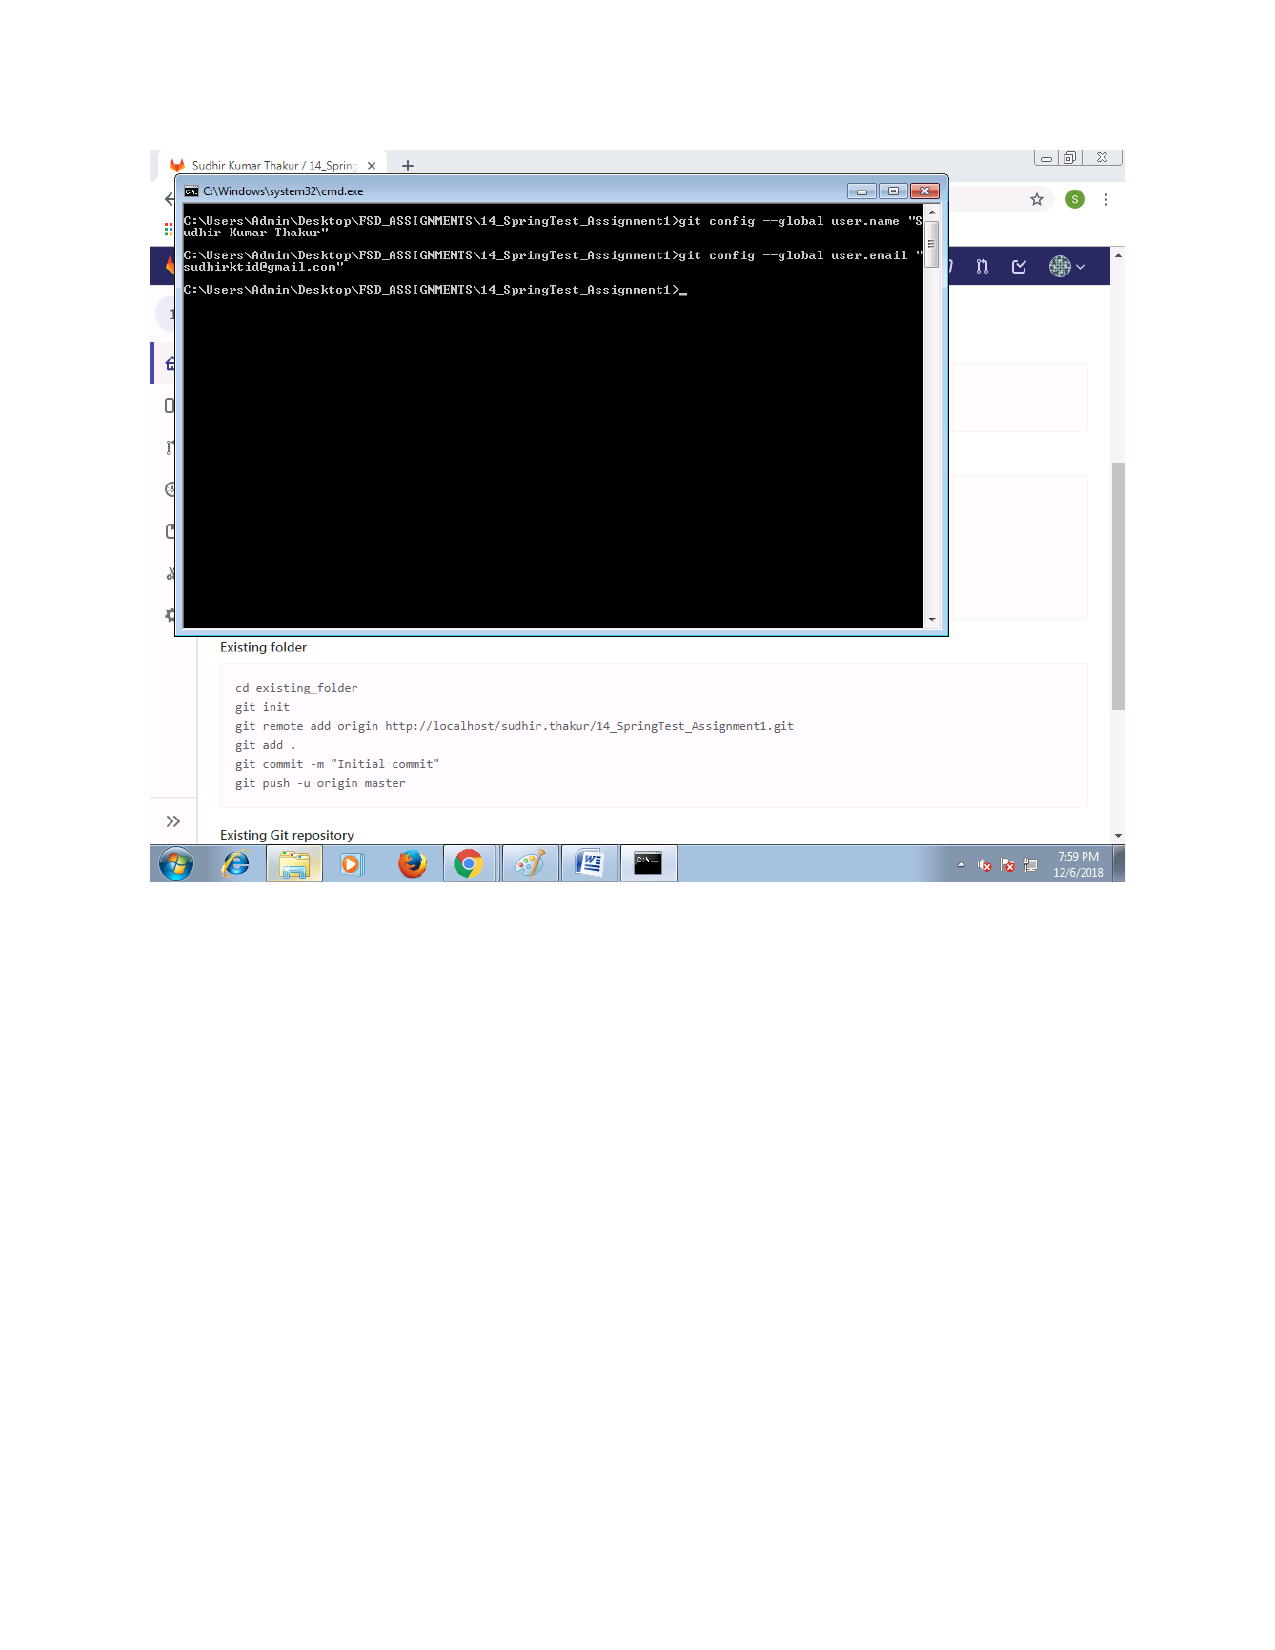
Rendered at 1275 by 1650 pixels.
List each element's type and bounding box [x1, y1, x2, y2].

picture [150, 150, 1125, 882]
